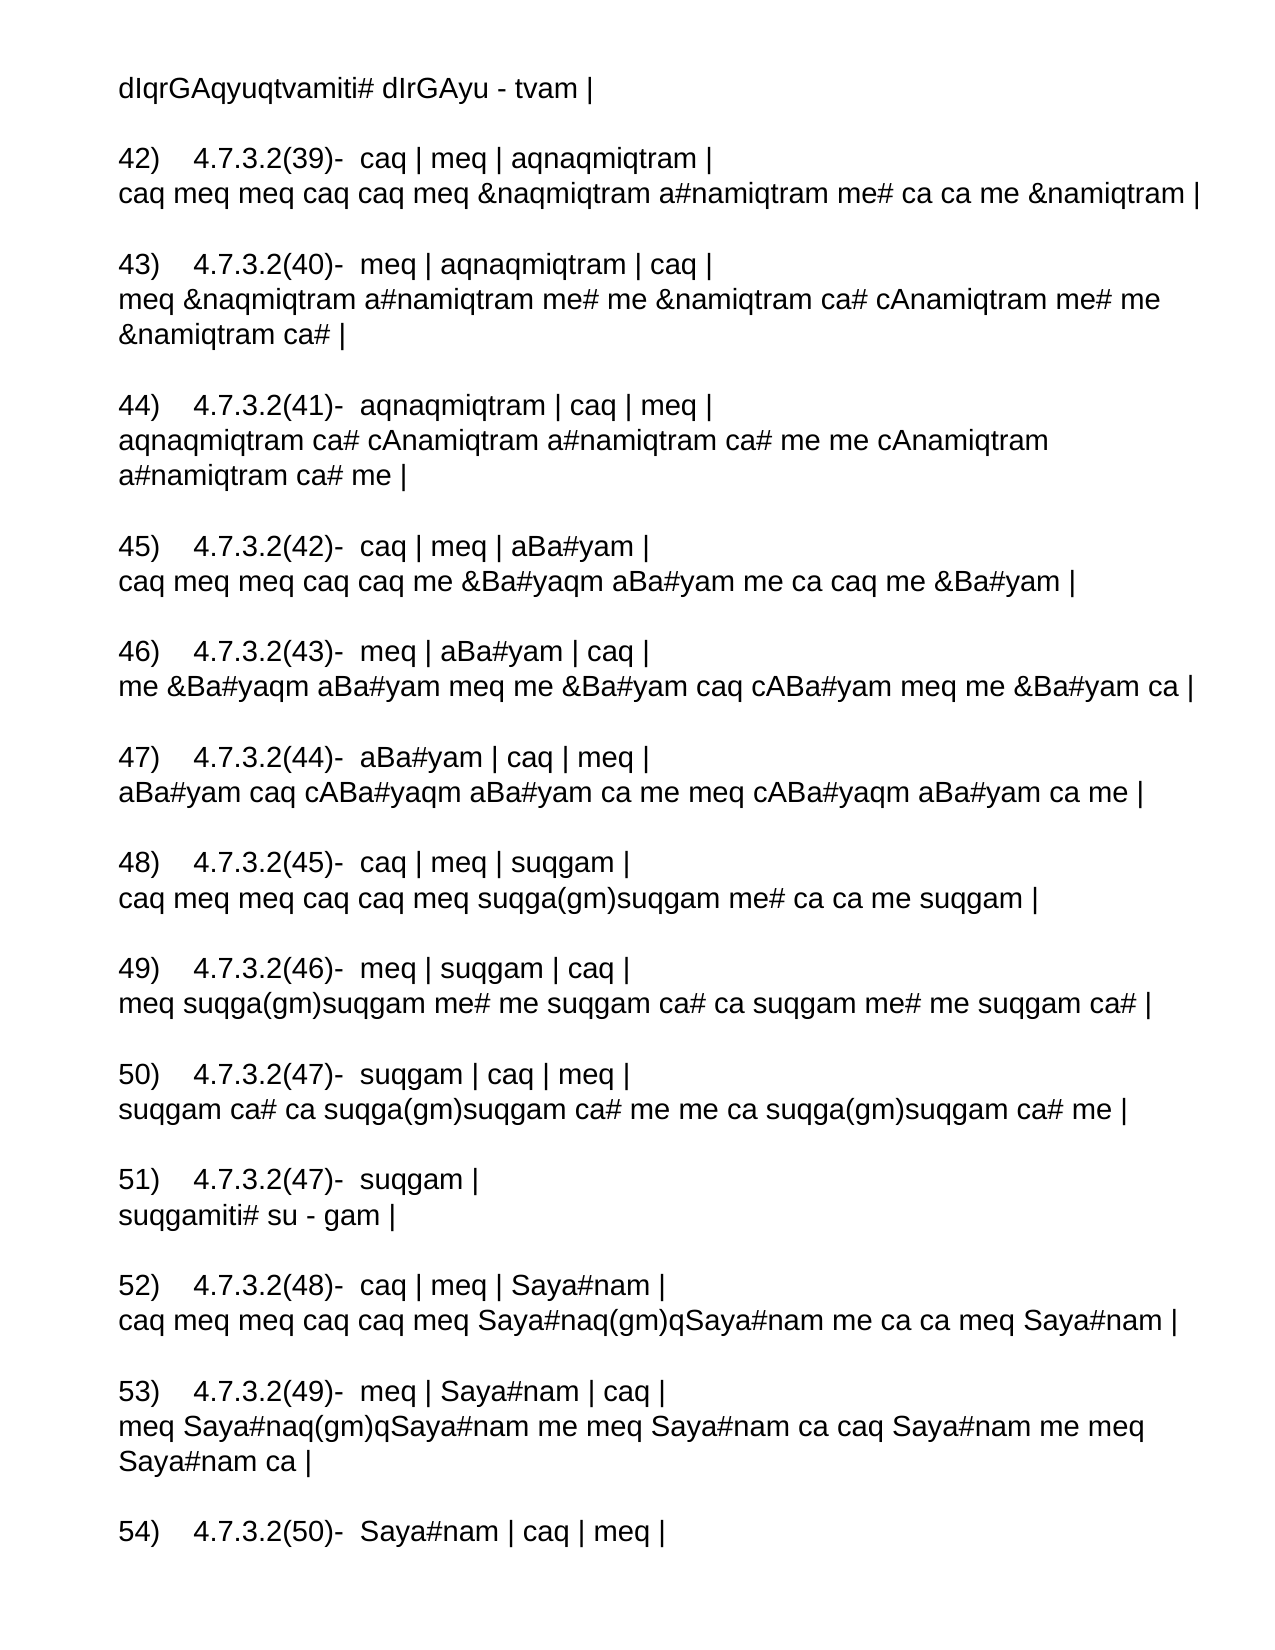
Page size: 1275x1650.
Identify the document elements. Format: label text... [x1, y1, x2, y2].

text 43) 4.7.3.2(40)- meq | aqnaqmiqtram | caq | [118, 247, 1204, 280]
text 50) 4.7.3.2(47)- suqgam | caq | meq | [118, 1057, 1204, 1090]
text 54) 4.7.3.2(50)- Saya#nam | caq | meq | [118, 1514, 1204, 1548]
text dIqrGAqyuqtvamiti# dIrGAyu - tvam | [118, 71, 1204, 104]
text caq meq meq caq caq meq suqga(gm)suqgam me# ca ca me suqgam | [118, 881, 1204, 914]
text meq Saya#naq(gm)qSaya#nam me meq Saya#nam ca caq Saya#nam me meq Saya#nam ca | [118, 1409, 1204, 1477]
text caq meq meq caq caq meq &naqmiqtram a#namiqtram me# ca ca me &namiqtram | [118, 176, 1204, 210]
text suqgam ca# ca suqga(gm)suqgam ca# me me ca suqga(gm)suqgam ca# me | [118, 1092, 1204, 1125]
text caq meq meq caq caq me &Ba#yaqm aBa#yam me ca caq me &Ba#yam | [118, 564, 1204, 597]
text 53) 4.7.3.2(49)- meq | Saya#nam | caq | [118, 1373, 1204, 1407]
text 48) 4.7.3.2(45)- caq | meq | suqgam | [118, 845, 1204, 879]
text aqnaqmiqtram ca# cAnamiqtram a#namiqtram ca# me me cAnamiqtram a#namiqtram ca# me | [118, 423, 1204, 492]
text suqgamiti# su - gam | [118, 1197, 1204, 1231]
text meq suqga(gm)suqgam me# me suqgam ca# ca suqgam me# me suqgam ca# | [118, 986, 1204, 1020]
text 47) 4.7.3.2(44)- aBa#yam | caq | meq | [118, 740, 1204, 773]
text 45) 4.7.3.2(42)- caq | meq | aBa#yam | [118, 528, 1204, 562]
text caq meq meq caq caq meq Saya#naq(gm)qSaya#nam me ca ca meq Saya#nam | [118, 1303, 1204, 1337]
text 49) 4.7.3.2(46)- meq | suqgam | caq | [118, 951, 1204, 984]
text meq &naqmiqtram a#namiqtram me# me &namiqtram ca# cAnamiqtram me# me &namiqtram ca# | [118, 282, 1204, 351]
text aBa#yam caq cABa#yaqm aBa#yam ca me meq cABa#yaqm aBa#yam ca me | [118, 775, 1204, 808]
text 52) 4.7.3.2(48)- caq | meq | Saya#nam | [118, 1268, 1204, 1301]
text 42) 4.7.3.2(39)- caq | meq | aqnaqmiqtram | [118, 141, 1204, 175]
text me &Ba#yaqm aBa#yam meq me &Ba#yam caq cABa#yam meq me &Ba#yam ca | [118, 669, 1204, 703]
text 46) 4.7.3.2(43)- meq | aBa#yam | caq | [118, 634, 1204, 668]
text 51) 4.7.3.2(47)- suqgam | [118, 1162, 1204, 1196]
text 44) 4.7.3.2(41)- aqnaqmiqtram | caq | meq | [118, 388, 1204, 421]
